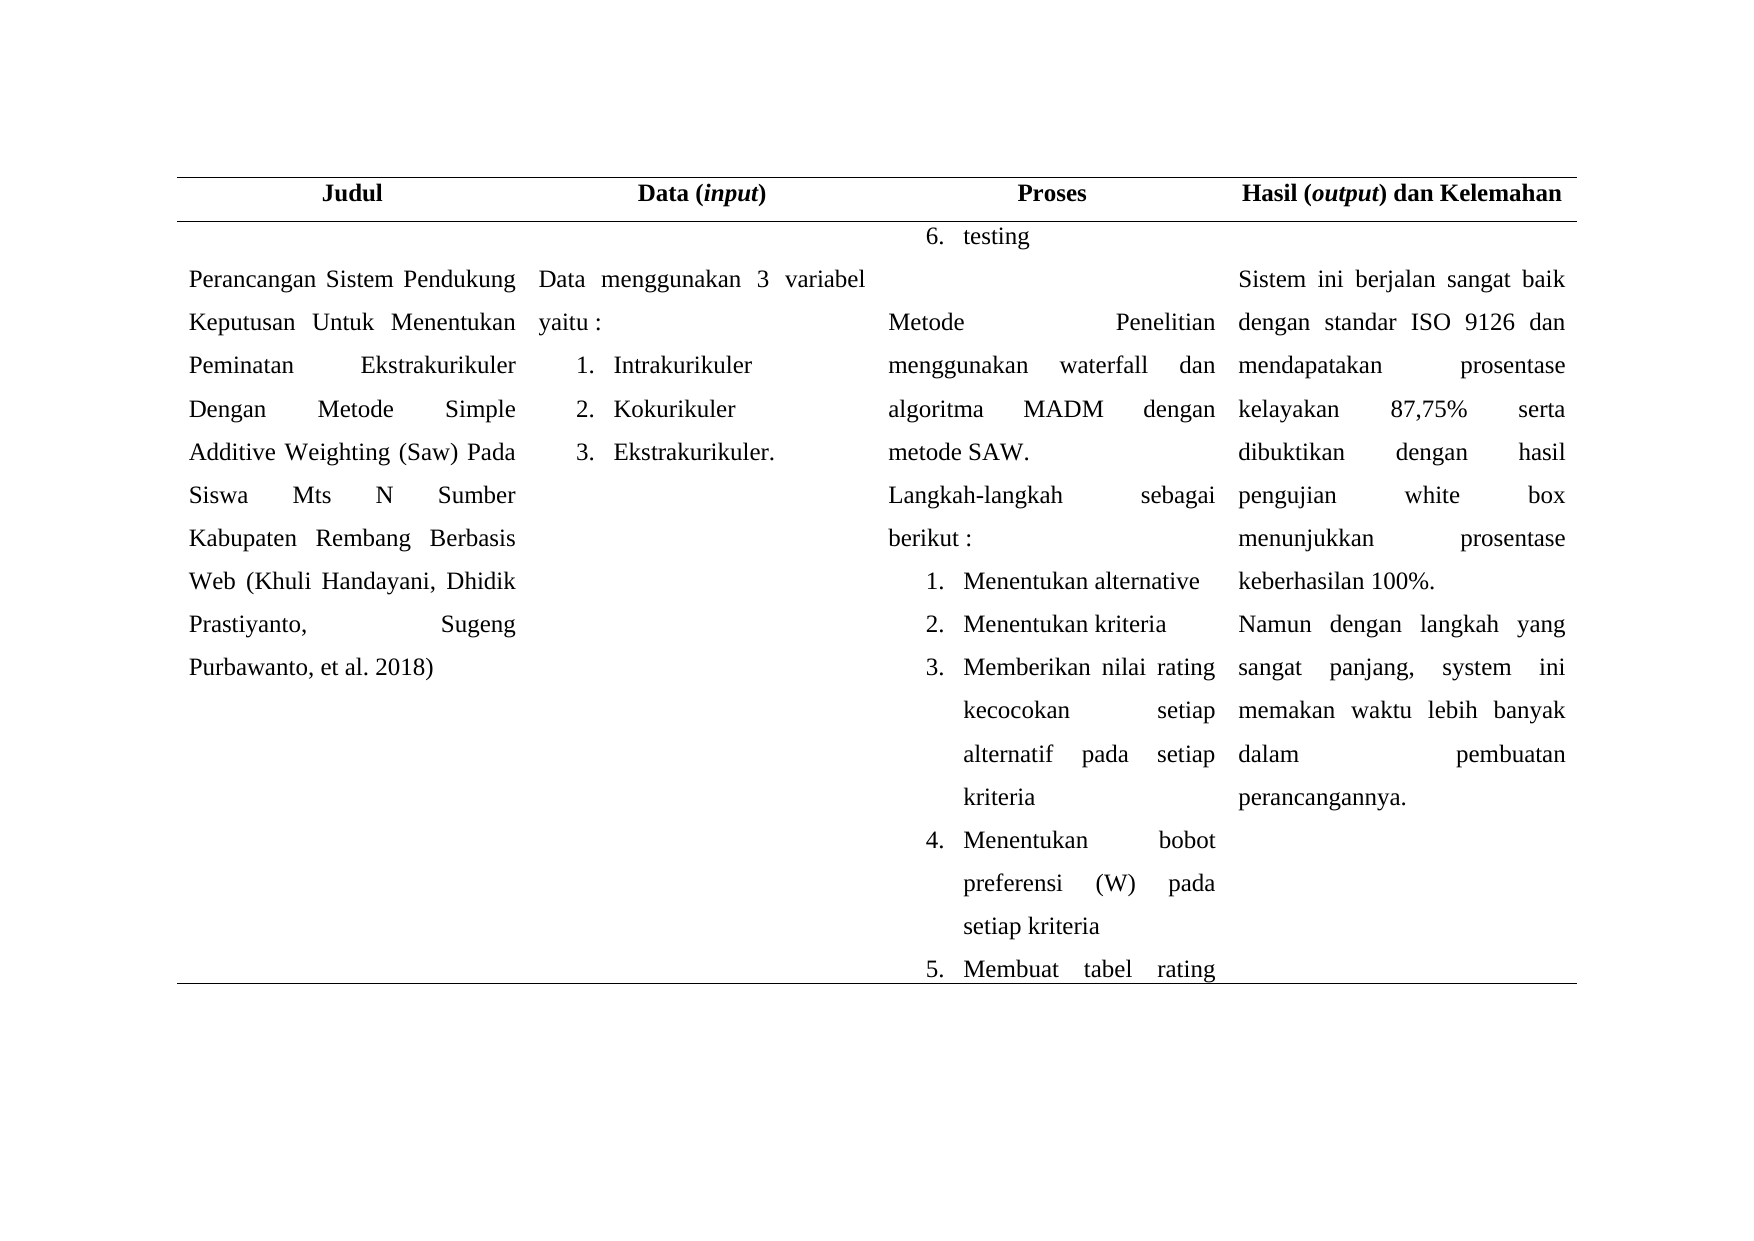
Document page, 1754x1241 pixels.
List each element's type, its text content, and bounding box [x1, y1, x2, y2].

table_header Proses [877, 178, 1227, 221]
table_header Judul [177, 178, 527, 221]
table_header Data (input) [527, 178, 877, 221]
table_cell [177, 222, 527, 983]
table_header Hasil (output) dan Kelemahan [1227, 178, 1577, 221]
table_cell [1227, 222, 1577, 983]
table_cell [527, 222, 877, 983]
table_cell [877, 222, 1227, 983]
